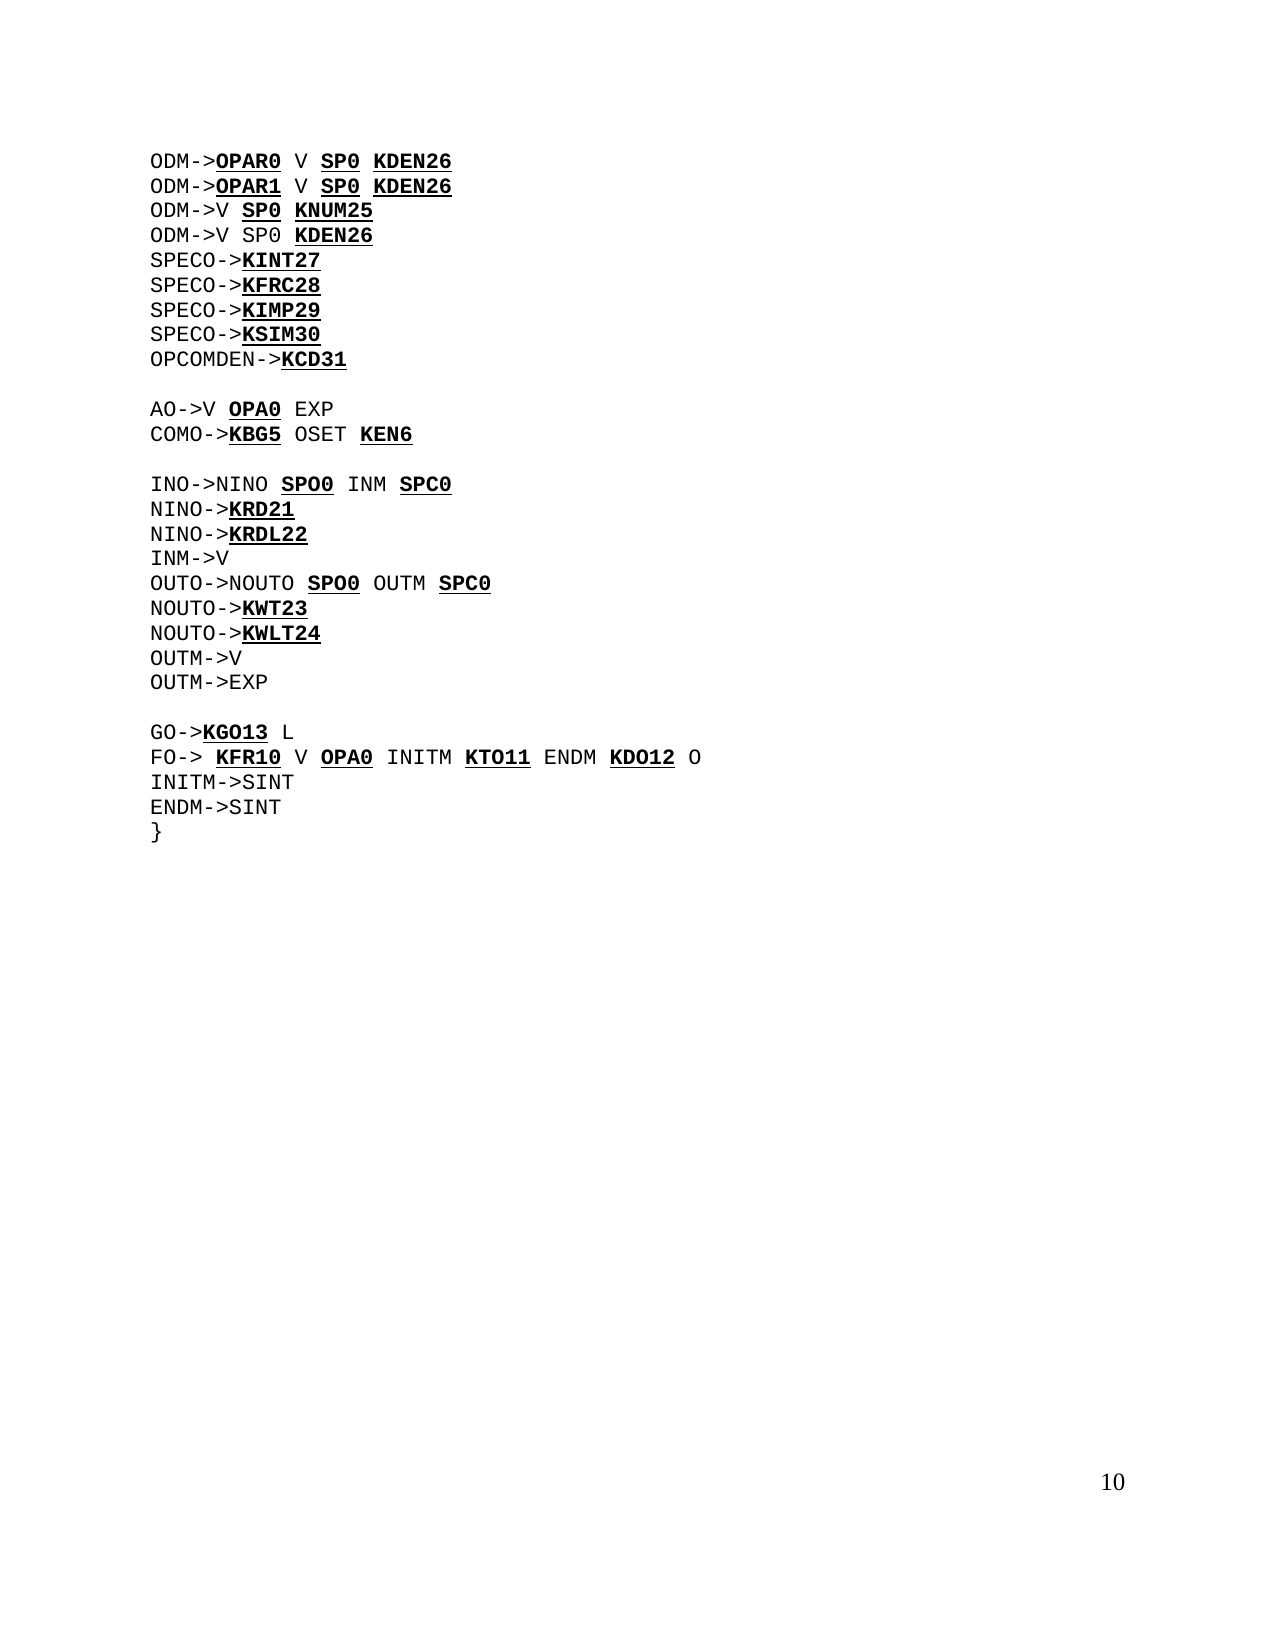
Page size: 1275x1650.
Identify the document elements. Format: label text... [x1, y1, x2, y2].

text SPECO->KFRC28 [150, 274, 1125, 299]
text NOUTO->KWLT24 [150, 622, 1125, 647]
text } [150, 821, 1125, 845]
text AO->V OPA0 EXP [150, 398, 1125, 423]
text ODM->OPAR1 V SP0 KDEN26 [150, 175, 1125, 199]
text SPECO->KIMP29 [150, 299, 1125, 323]
text INITM->SINT [150, 771, 1125, 796]
text SPECO->KSIM30 [150, 323, 1125, 348]
text FO-> KFR10 V OPA0 INITM KTO11 ENDM KDO12 O [150, 746, 1125, 771]
text ODM->OPAR0 V SP0 KDEN26 [150, 150, 1125, 175]
text ODM->V SP0 KDEN26 [150, 224, 1125, 249]
text OUTO->NOUTO SPO0 OUTM SPC0 [150, 572, 1125, 597]
text NINO->KRDL22 [150, 523, 1125, 547]
text NOUTO->KWT23 [150, 597, 1125, 622]
text SPECO->KINT27 [150, 249, 1125, 274]
text COMO->KBG5 OSET KEN6 [150, 423, 1125, 448]
text OUTM->V [150, 647, 1125, 671]
text ENDM->SINT [150, 796, 1125, 821]
text NINO->KRD21 [150, 498, 1125, 523]
text INO->NINO SPO0 INM SPC0 [150, 473, 1125, 498]
text INM->V [150, 547, 1125, 572]
text OPCOMDEN->KCD31 [150, 348, 1125, 373]
text GO->KGO13 L [150, 721, 1125, 746]
text ODM->V SP0 KNUM25 [150, 199, 1125, 224]
text OUTM->EXP [150, 671, 1125, 696]
